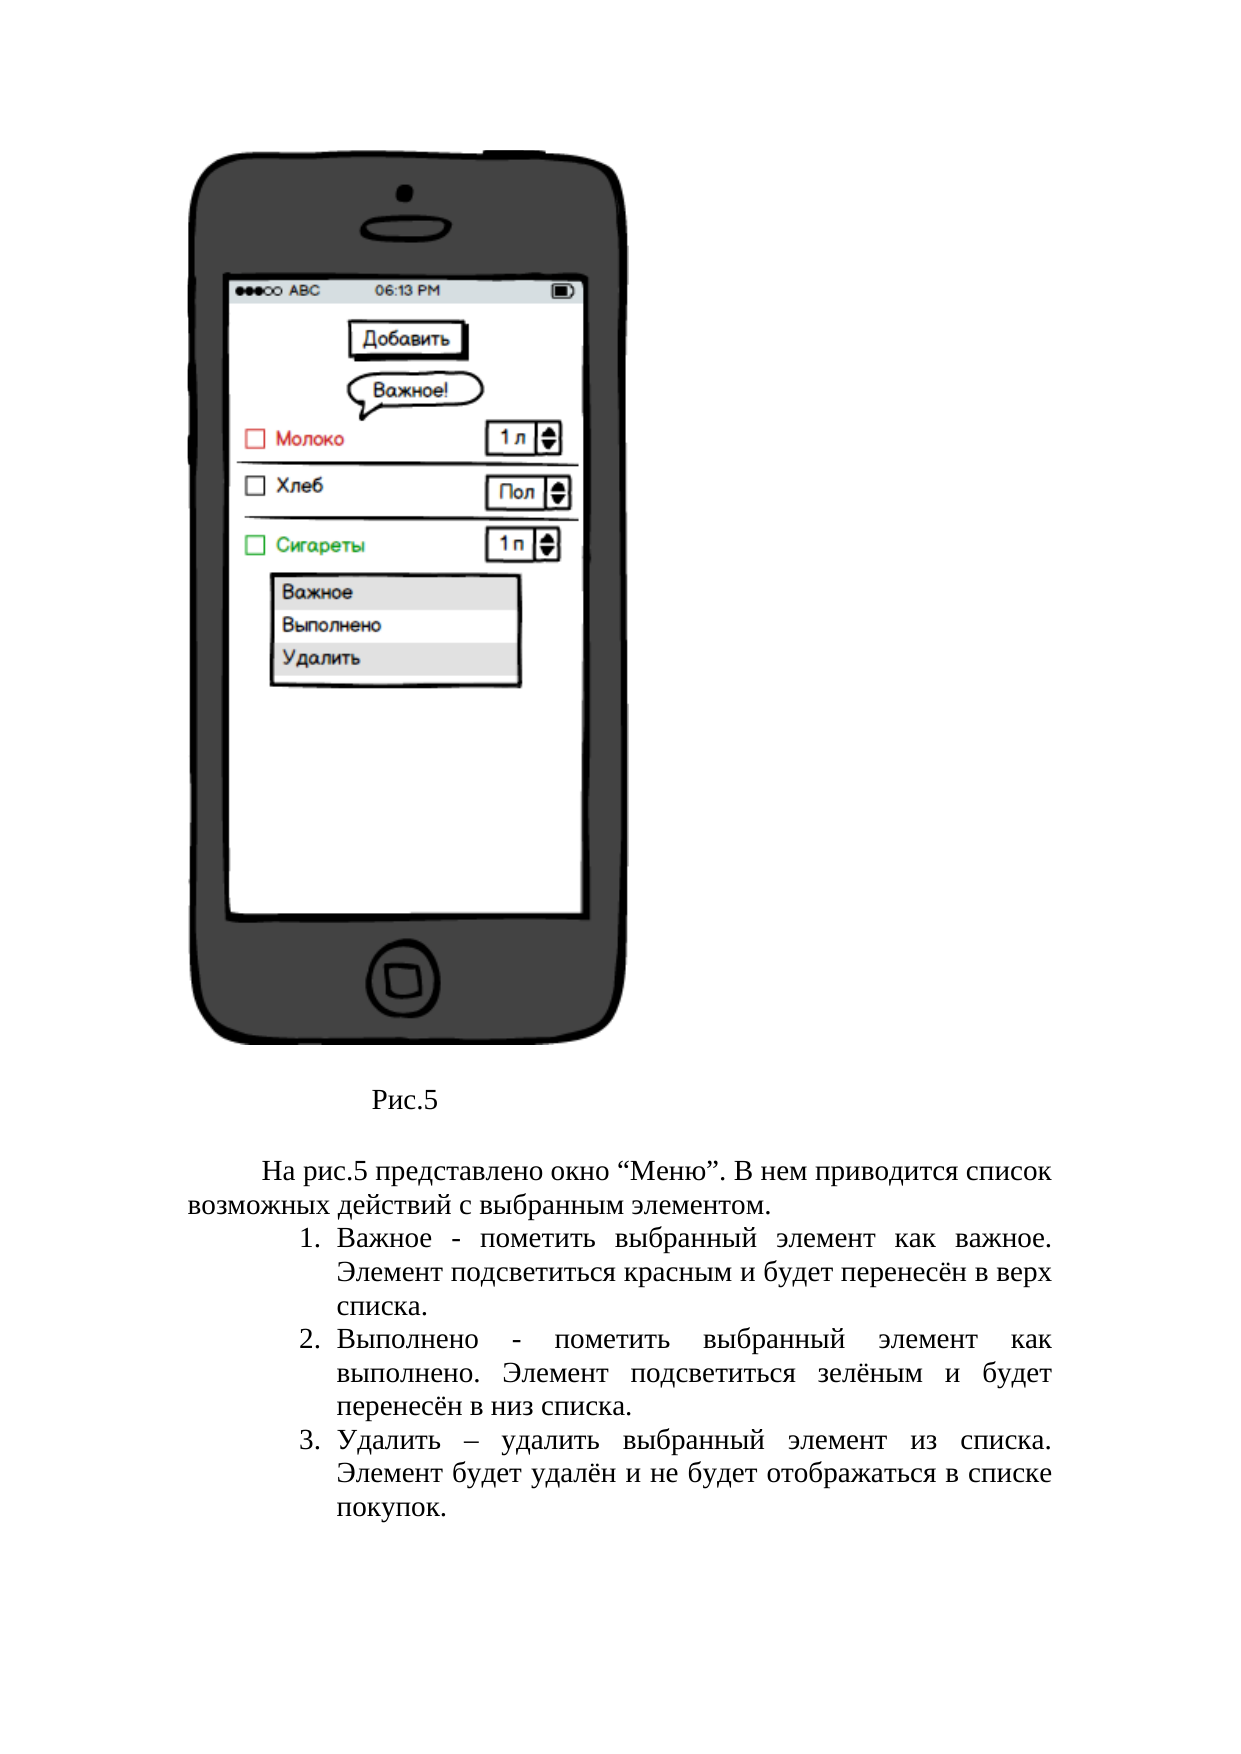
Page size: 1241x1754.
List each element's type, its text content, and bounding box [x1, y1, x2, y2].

text Рис.5 [261, 1082, 1053, 1116]
list Удалить – удалить выбранный элемент из списка. Элемент будет удалён и не будет отображаться в списке покупок. [299, 1422, 1053, 1522]
picture [187, 150, 629, 1045]
list Важное - пометить выбранный элемент как важное. Элемент подсветиться красным и будет перенесён в верх списка. [299, 1221, 1053, 1321]
list Выполнено - пометить выбранный элемент как выполнено. Элемент подсветиться зелёным и будет перенесён в низ списка. [299, 1321, 1053, 1422]
text На рис.5 представлено окно “Меню”. В нем приводится список возможных действий с выбранным элементом. [187, 1153, 1053, 1221]
